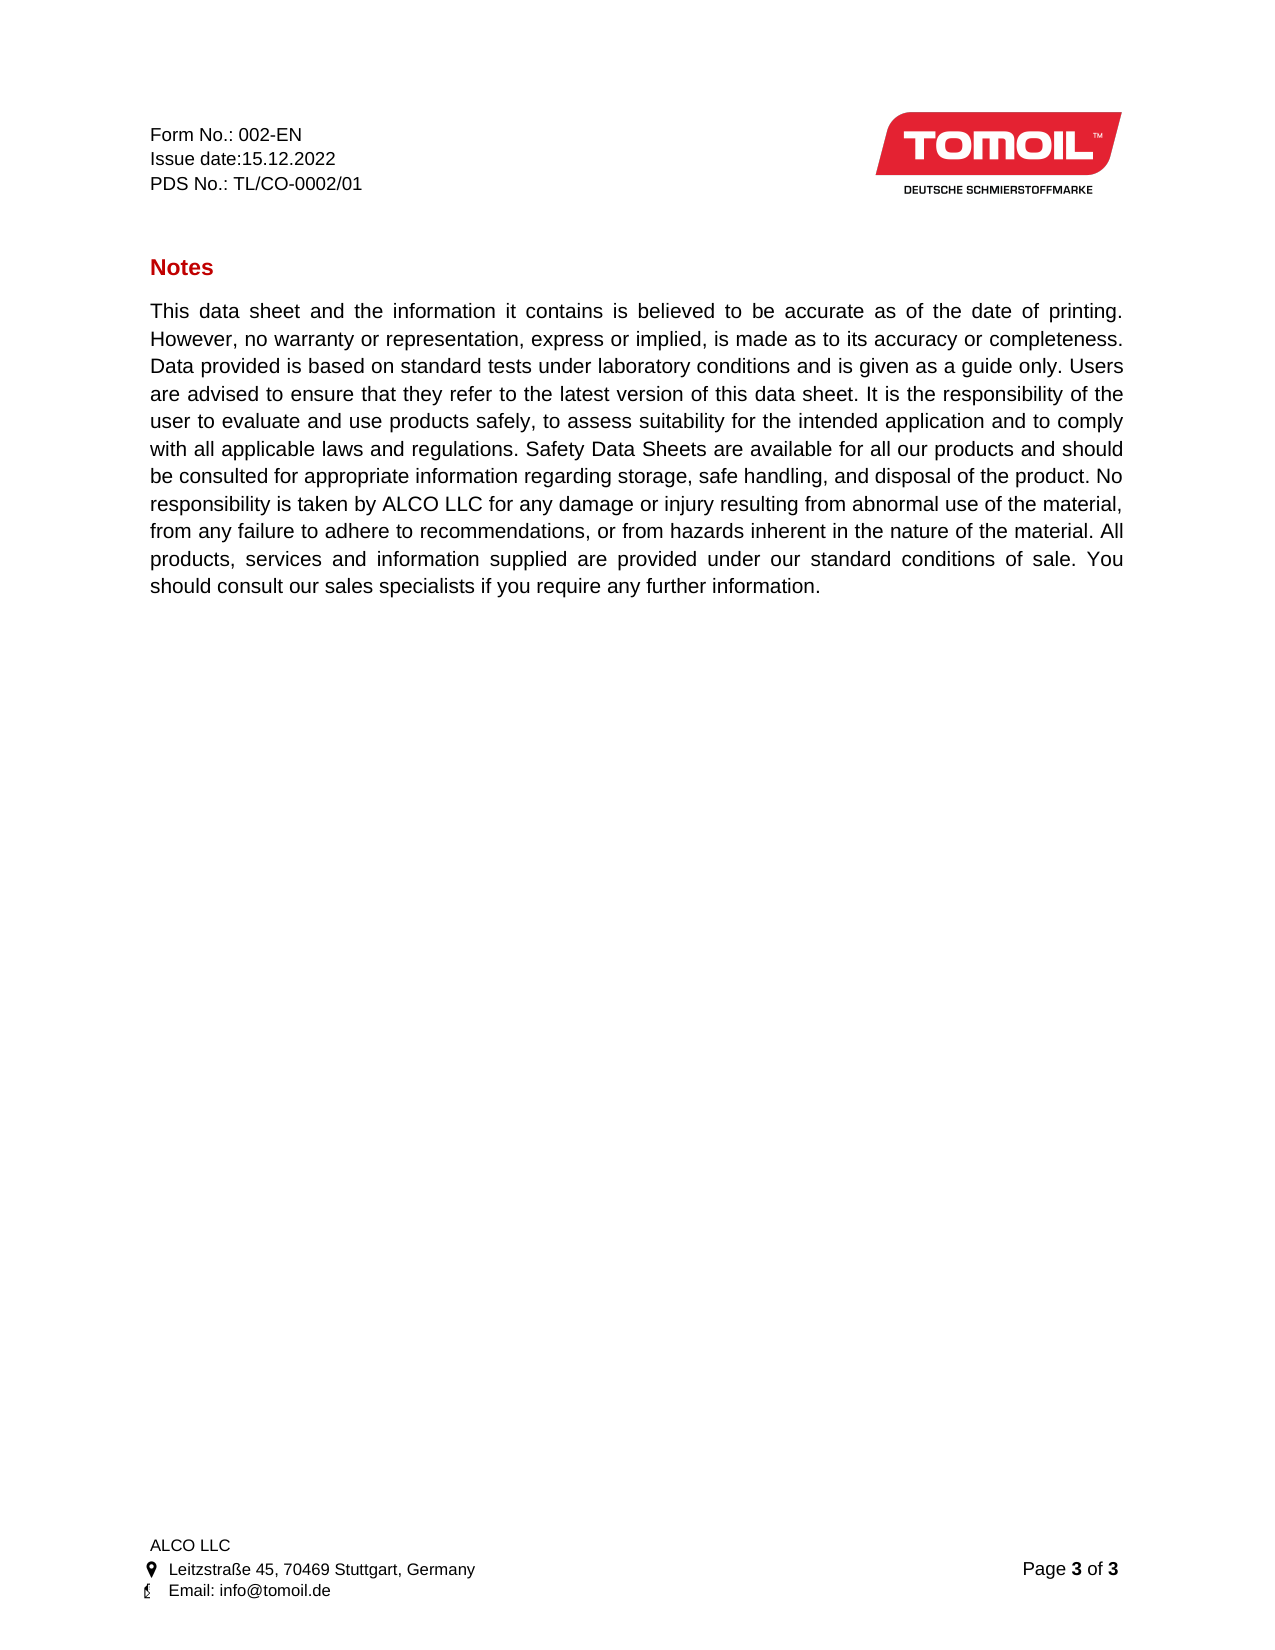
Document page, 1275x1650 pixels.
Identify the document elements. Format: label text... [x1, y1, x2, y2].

text This data sheet and the information it contains is believed to be accurate as of the date of printing. However, no warranty or representation, express or implied, is made as to its accuracy or completeness. Data provided is based on standard tests under laboratory conditions and is given as a guide only. Users are advised to ensure that they refer to the latest version of this data sheet. It is the responsibility of the user to evaluate and use products safely, to assess suitability for the intended application and to comply with all applicable laws and regulations. Safety Data Sheets are available for all our products and should be consulted for appropriate information regarding storage, safe handling, and disposal of the product. No responsibility is taken by ALCO LLC for any damage or injury resulting from abnormal use of the material, from any failure to adhere to recommendations, or from hazards inherent in the nature of the material. All products, services and information supplied are provided under our standard conditions of sale. You should consult our sales specialists if you require any further information. [150, 299, 1125, 598]
picture [871, 73, 1125, 233]
text Notes [150, 254, 1125, 280]
picture [141, 1558, 163, 1599]
